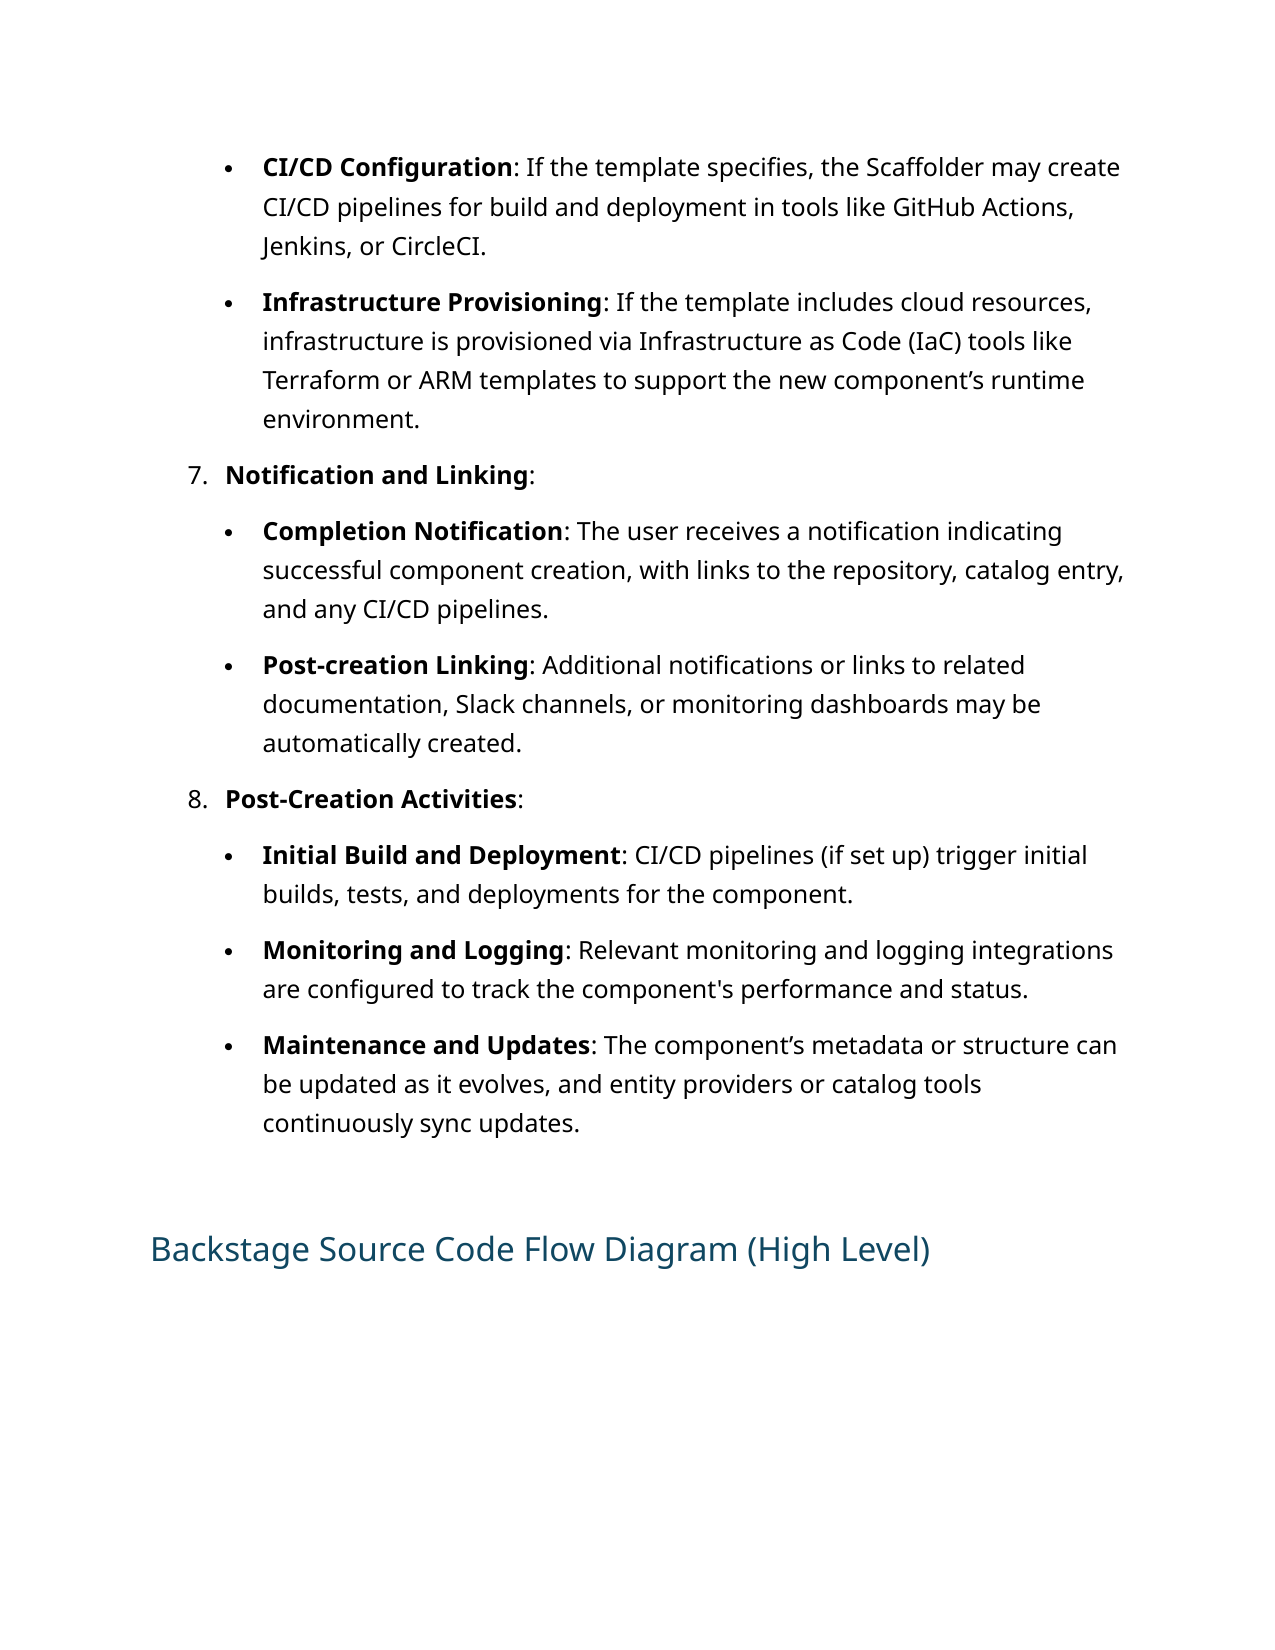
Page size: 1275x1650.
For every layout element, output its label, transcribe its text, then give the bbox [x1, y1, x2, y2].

list Maintenance and Updates: The component’s metadata or structure can be updated as it evolves, and entity providers or catalog tools continuously sync updates. [225, 1027, 1125, 1140]
list Notification and Linking: [187, 457, 1125, 492]
list Post-Creation Activities: [187, 782, 1125, 816]
list CI/CD Configuration: If the template specifies, the Scaffolder may create CI/CD pipelines for build and deployment in tools like GitHub Actions, Jenkins, or CircleCI. [225, 150, 1125, 262]
list Monitoring and Logging: Relevant monitoring and logging integrations are configured to track the component's performance and status. [225, 932, 1125, 1006]
list Initial Build and Deployment: CI/CD pipelines (if set up) trigger initial builds, tests, and deployments for the component. [225, 837, 1125, 911]
list Completion Notification: The user receives a notification indicating successful component creation, with links to the repository, catalog entry, and any CI/CD pipelines. [225, 513, 1125, 626]
list Post-creation Linking: Additional notifications or links to related documentation, Slack channels, or monitoring dashboards may be automatically created. [225, 647, 1125, 760]
subtitle Backstage Source Code Flow Diagram (High Level) [150, 1226, 1125, 1271]
list Infrastructure Provisioning: If the template includes cloud resources, infrastructure is provisioned via Infrastructure as Code (IaC) tools like Terraform or ARM templates to support the new component’s runtime environment. [225, 284, 1125, 436]
